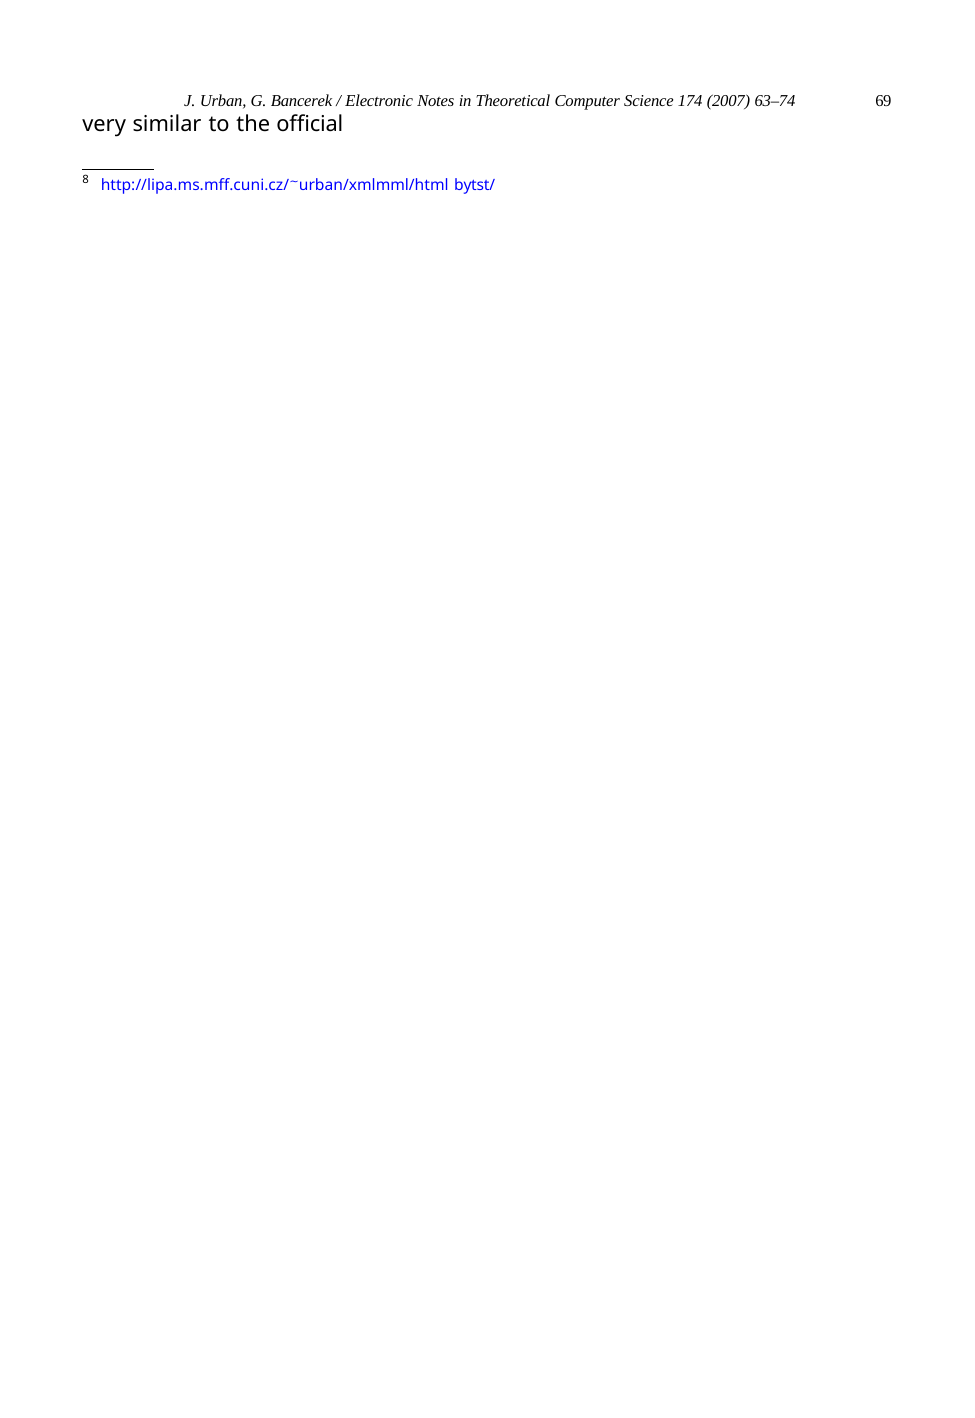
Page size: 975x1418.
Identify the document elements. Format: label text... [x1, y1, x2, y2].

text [82, 110, 881, 137]
text 8 http://lipa.ms.mff.cuni.cz/∼urban/xmlmml/html bytst/ [82, 171, 904, 195]
